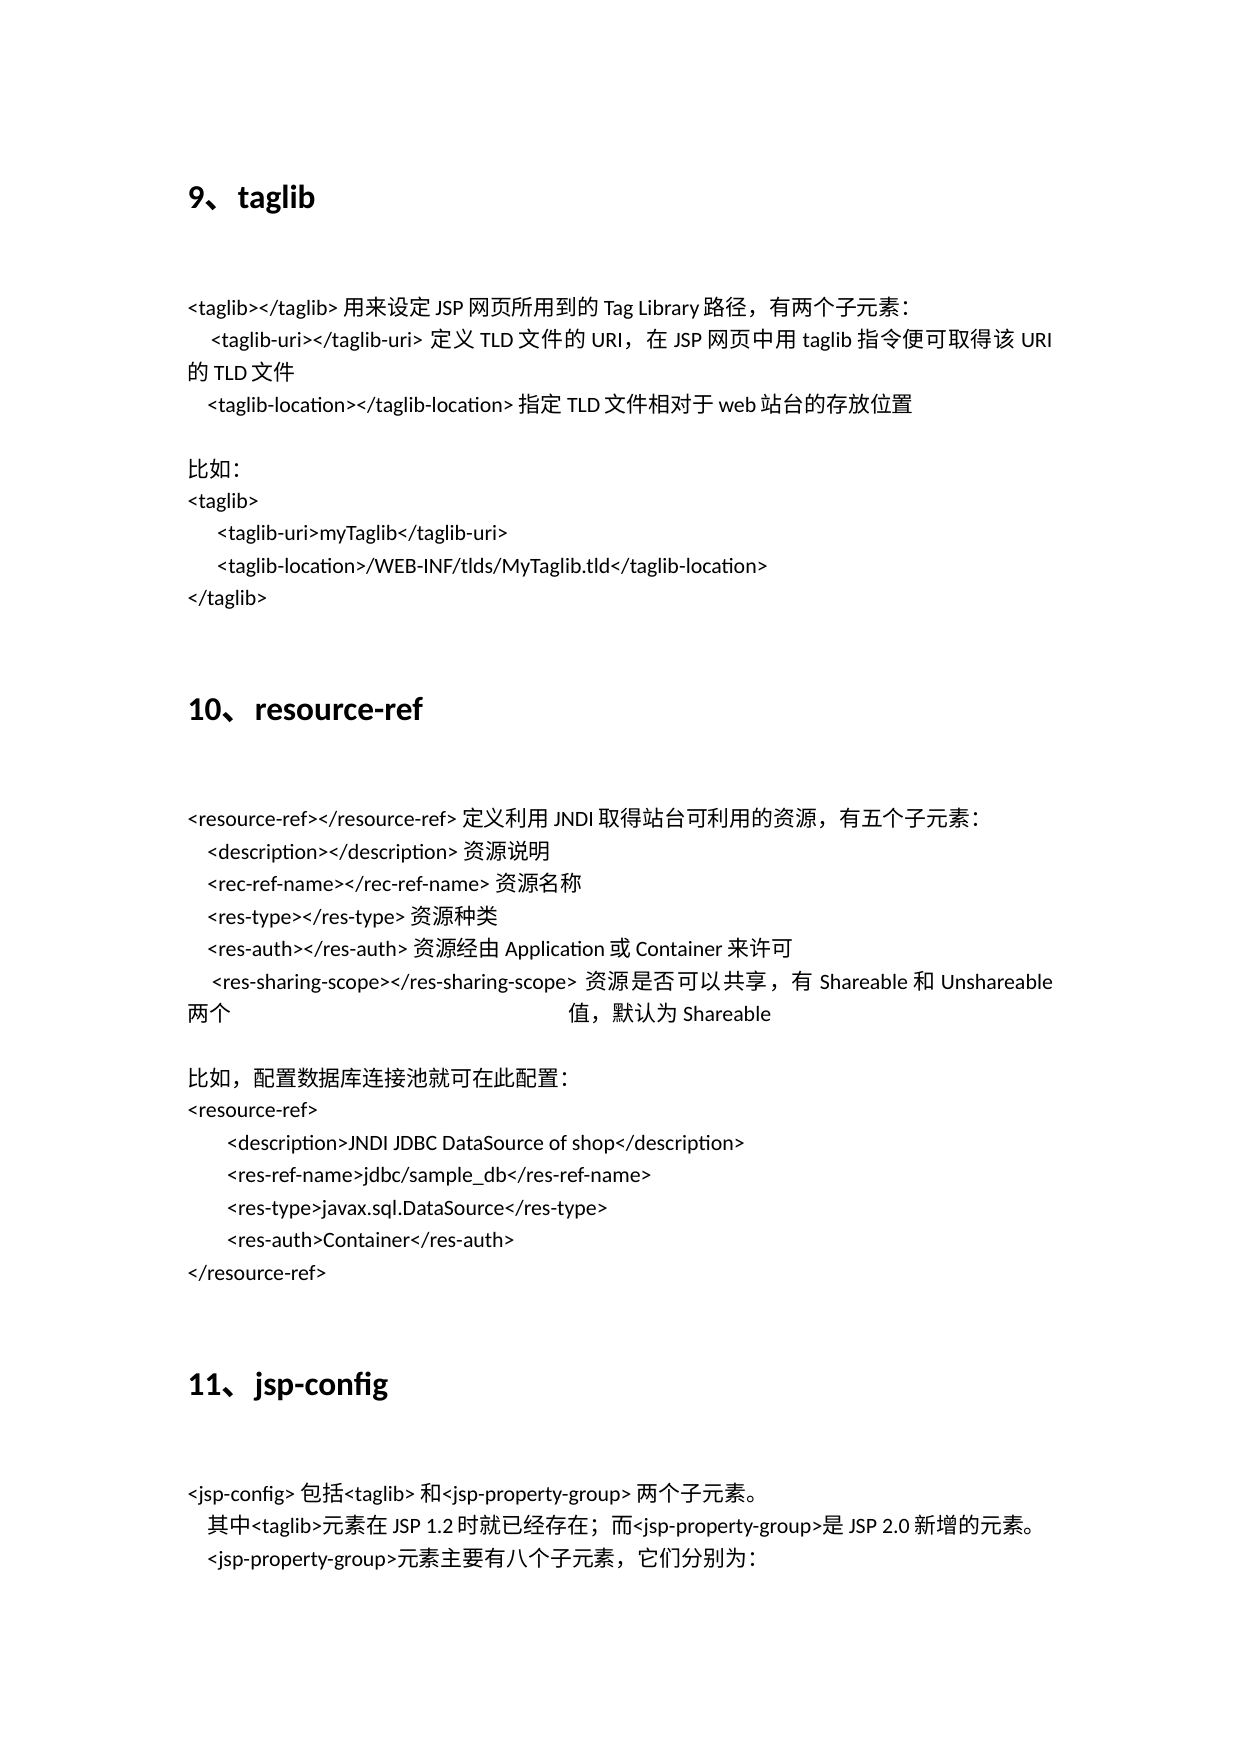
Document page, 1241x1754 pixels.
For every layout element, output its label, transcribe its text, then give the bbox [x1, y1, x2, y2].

subtitle 10、resource-ref [187, 674, 1053, 739]
text <res-ref-name>jdbc/sample_db</res-ref-name> [187, 1158, 1053, 1191]
text <taglib-location>/WEB-INF/tlds/MyTaglib.tld</taglib-location> [187, 549, 1053, 582]
text <res-type></res-type> 资源种类 [187, 898, 1053, 931]
text </taglib> [187, 582, 1053, 614]
text </resource-ref> [187, 1256, 1053, 1288]
text <resource-ref> [187, 1093, 1053, 1126]
subtitle 9、taglib [187, 162, 1053, 227]
text <res-type>javax.sql.DataSource</res-type> [187, 1191, 1053, 1223]
subtitle 11、jsp-config [187, 1348, 1053, 1413]
text <taglib-location></taglib-location> 指定TLD文件相对于web站台的存放位置 [187, 387, 1053, 419]
text <description></description> 资源说明 [187, 833, 1053, 866]
text <jsp-config> 包括<taglib> 和<jsp-property-group> 两个子元素。 [187, 1475, 1053, 1508]
text <taglib> [187, 484, 1053, 517]
text <taglib-uri>myTaglib</taglib-uri> [187, 517, 1053, 549]
text <res-sharing-scope></res-sharing-scope> 资源是否可以共享，有Shareable和Unshareable两个 值，默认为Shareable [187, 963, 1053, 1028]
text <taglib-uri></taglib-uri> 定义TLD文件的URI，在JSP网页中用taglib指令便可取得该URI的TLD文件 [187, 322, 1053, 387]
text <res-auth></res-auth> 资源经由Application或Container来许可 [187, 931, 1053, 963]
text <rec-ref-name></rec-ref-name> 资源名称 [187, 866, 1053, 898]
text 比如： [187, 452, 1053, 484]
text <jsp-property-group>元素主要有八个子元素，它们分别为： [187, 1540, 1053, 1573]
text 比如，配置数据库连接池就可在此配置： [187, 1061, 1053, 1093]
text <description>JNDI JDBC DataSource of shop</description> [187, 1126, 1053, 1158]
text <res-auth>Container</res-auth> [187, 1223, 1053, 1256]
text 其中<taglib>元素在JSP 1.2时就已经存在；而<jsp-property-group>是JSP 2.0 新增的元素。 [187, 1508, 1053, 1540]
text <resource-ref></resource-ref> 定义利用JNDI取得站台可利用的资源，有五个子元素： [187, 801, 1053, 833]
text <taglib></taglib> 用来设定JSP网页所用到的Tag Library路径，有两个子元素： [187, 289, 1053, 322]
